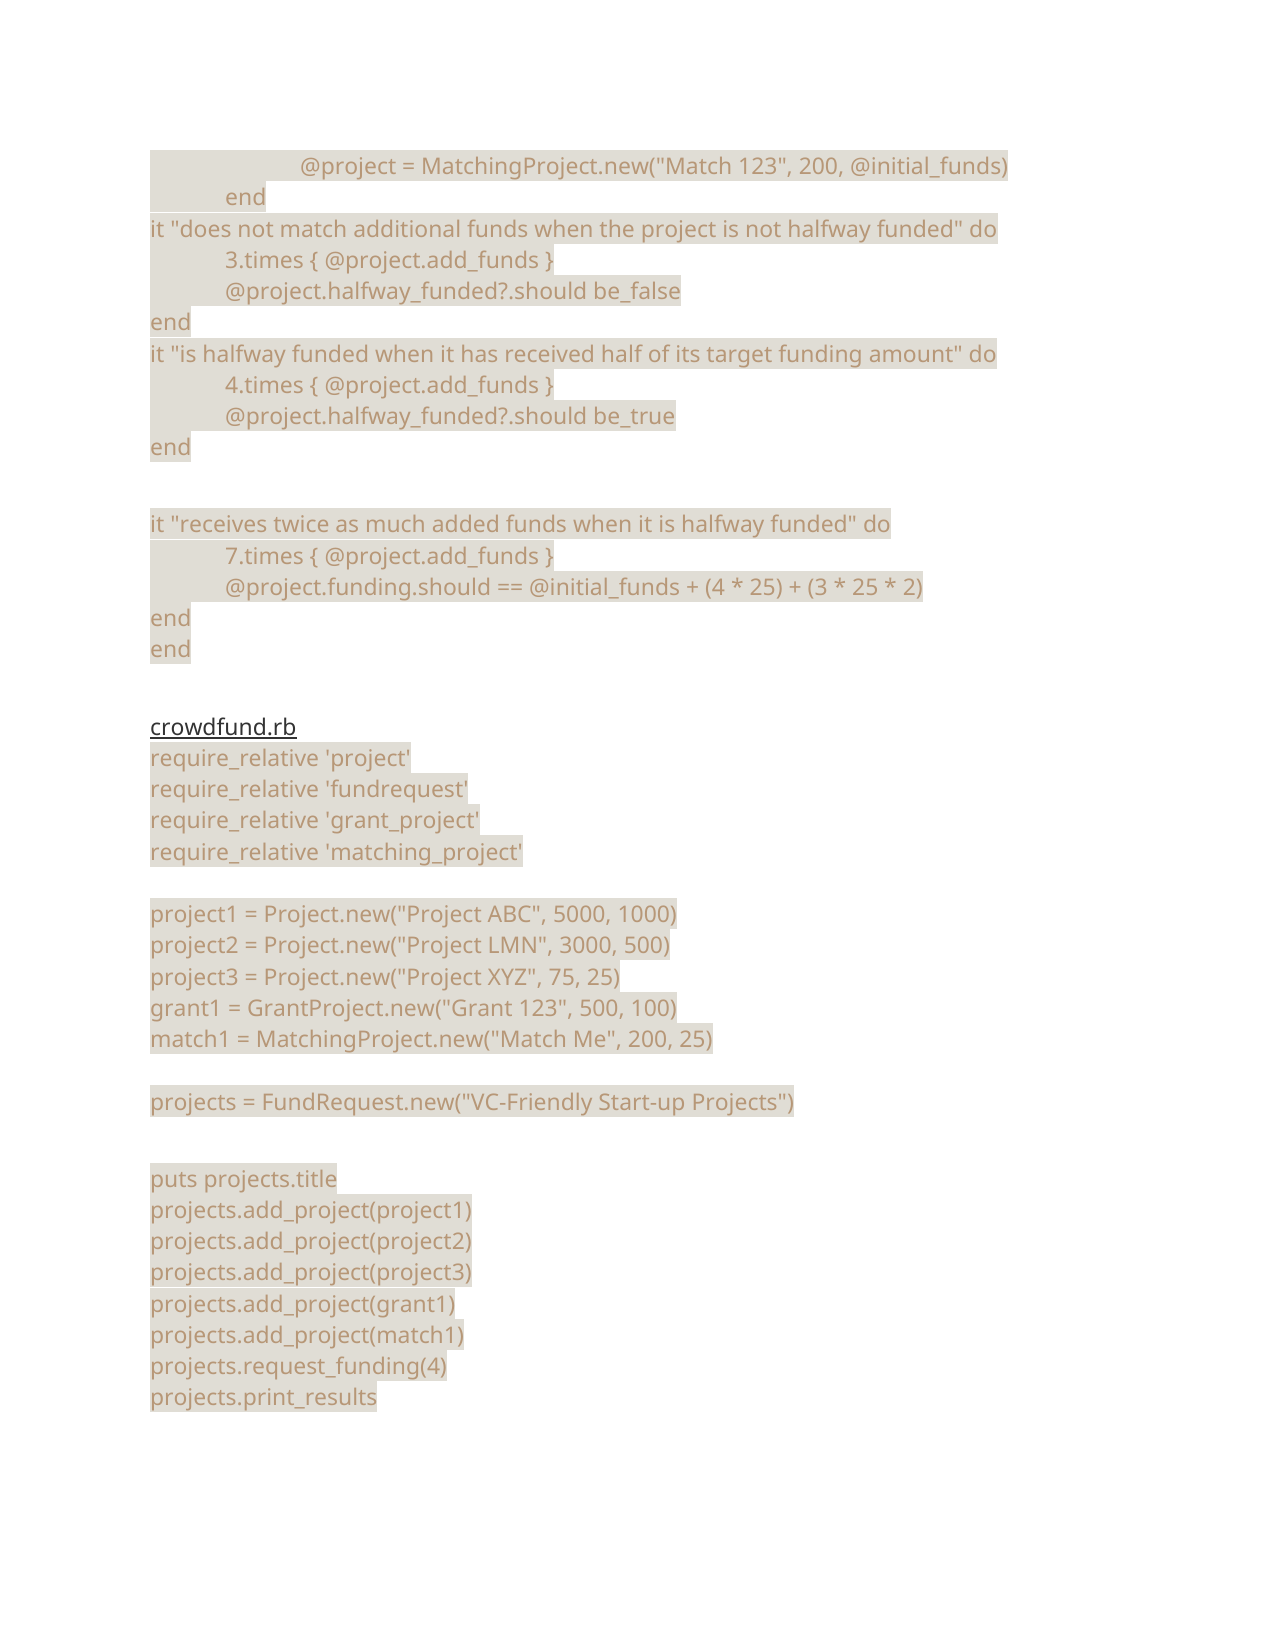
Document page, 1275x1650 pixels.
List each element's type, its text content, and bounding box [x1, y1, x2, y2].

text it "receives twice as much added funds when it is halfway funded" do 7.times { @project.add_funds } @project.funding.should == @initial_funds + (4 * 25) + (3 * 25 * 2) end end [150, 508, 1125, 664]
text crowdfund.rb require_relative 'project' require_relative 'fundrequest' require_relative 'grant_project' require_relative 'matching_project' project1 = Project.new("Project ABC", 5000, 1000) project2 = Project.new("Project LMN", 3000, 500) project3 = Project.new("Project XYZ", 75, 25) grant1 = GrantProject.new("Grant 123", 500, 100) match1 = MatchingProject.new("Match Me", 200, 25) projects = FundRequest.new("VC-Friendly Start-up Projects") [150, 710, 1125, 1117]
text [150, 150, 1125, 462]
text puts projects.title projects.add_project(project1) projects.add_project(project2) projects.add_project(project3) projects.add_project(grant1) projects.add_project(match1) projects.request_funding(4) projects.print_results [150, 1162, 1125, 1412]
